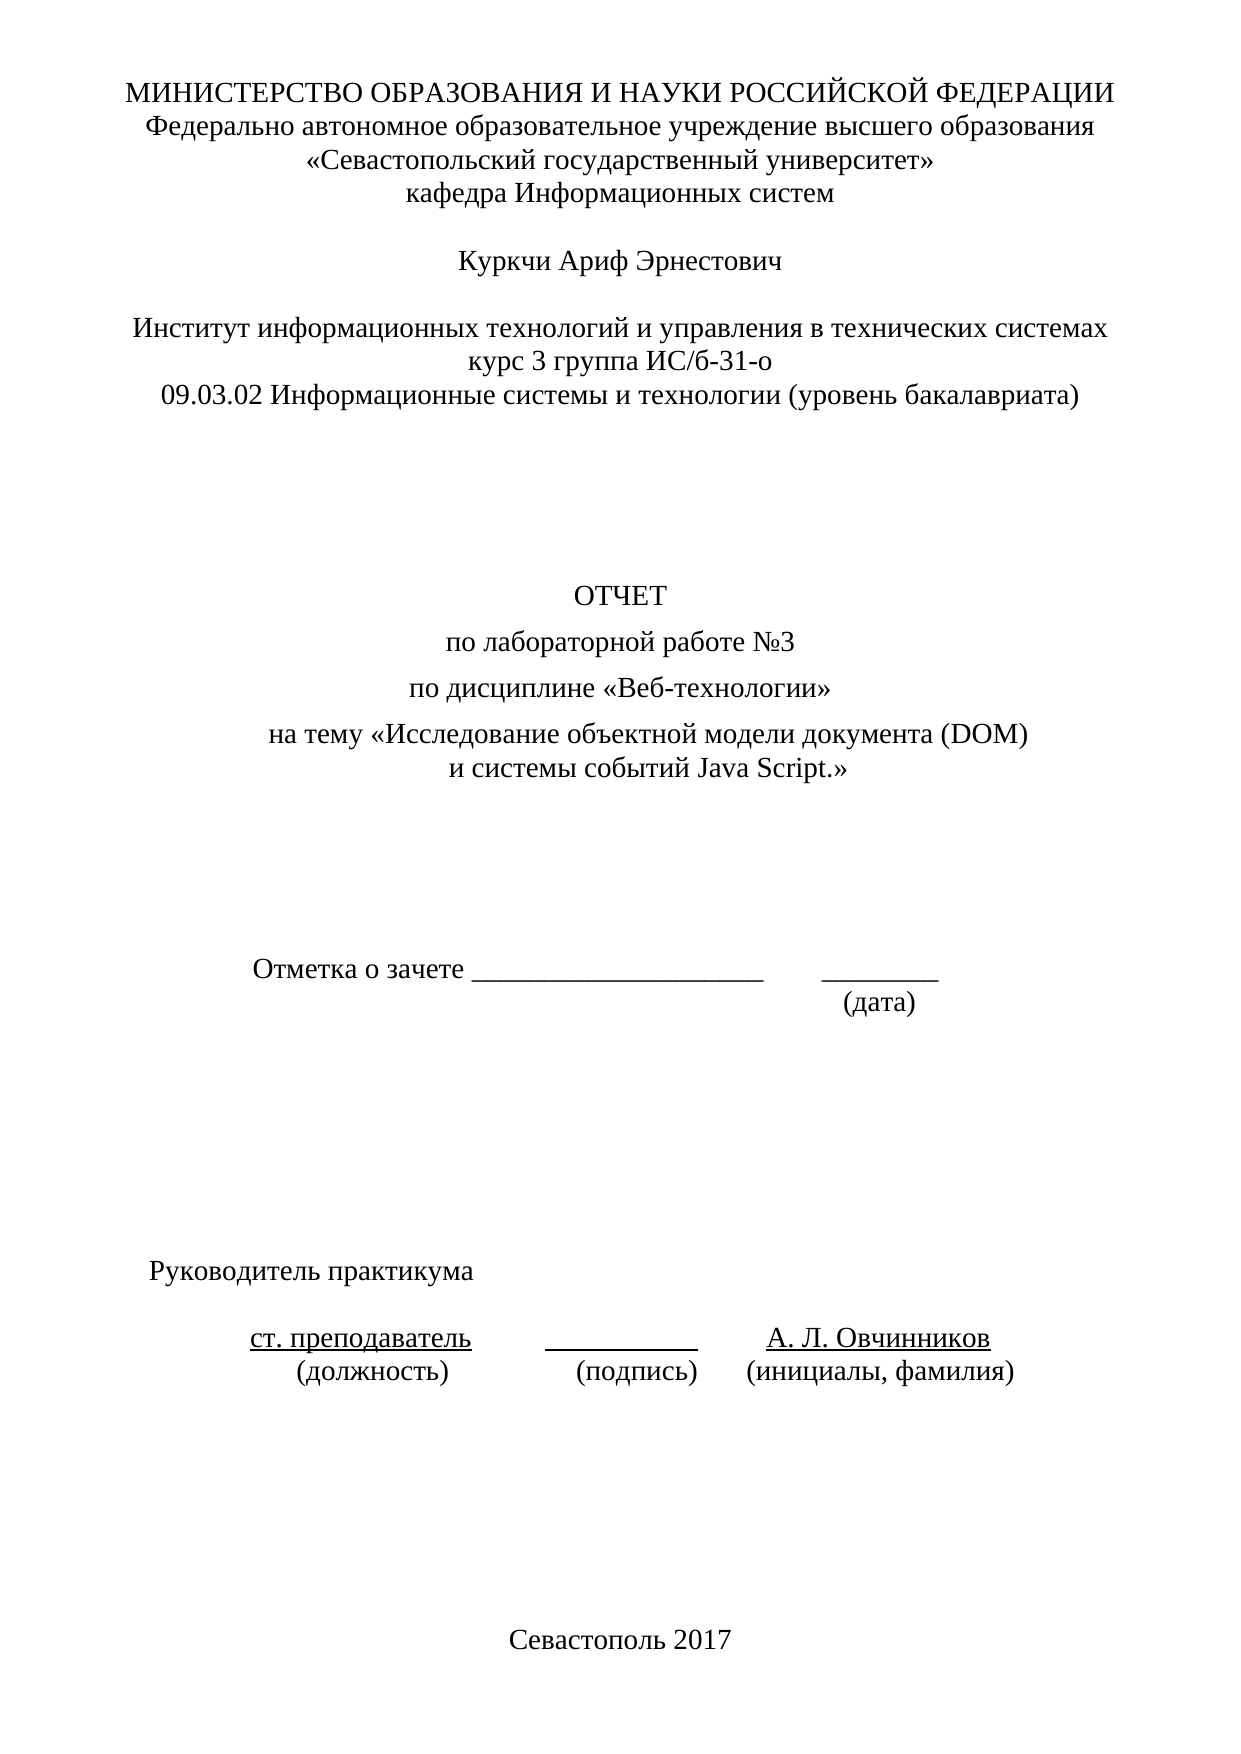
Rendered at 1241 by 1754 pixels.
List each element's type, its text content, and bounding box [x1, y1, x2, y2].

text по лабораторной работе №3 [75, 624, 1165, 658]
text Отметка о зачете ____________________ ________ [252, 951, 1165, 984]
text Федерально автономное образовательное учреждение высшего образования [75, 108, 1165, 142]
text 09.03.02 Информационные системы и технологии (уровень бакалавриата) [75, 377, 1165, 410]
text (дата) [843, 984, 1165, 1018]
text (должность) (подпись) (инициалы, фамилия) [75, 1353, 1165, 1387]
text МИНИСТЕРСТВО ОБРАЗОВАНИЯ И НАУКИ РОССИЙСКОЙ ФЕДЕРАЦИИ [75, 75, 1165, 108]
text Куркчи Ариф Эрнестович [75, 243, 1165, 276]
text и системы событий Java Script.» [75, 750, 1165, 783]
text на тему «Исследование объектной модели документа (DOM) [75, 716, 1165, 750]
text по дисциплине «Веб-технологии» [75, 670, 1165, 704]
text кафедра Информационных систем [75, 176, 1165, 209]
text Севастополь 2017 [75, 1622, 1165, 1655]
text курс 3 группа ИС/б-31-о [75, 343, 1165, 377]
text Институт информационных технологий и управления в технических системах [75, 310, 1165, 343]
text ОТЧЕТ [75, 578, 1165, 612]
text Руководитель практикума [75, 1253, 1165, 1286]
text ст. преподаватель А. Л. Овчинников [75, 1320, 1165, 1353]
text «Севастопольский государственный университет» [75, 142, 1165, 176]
